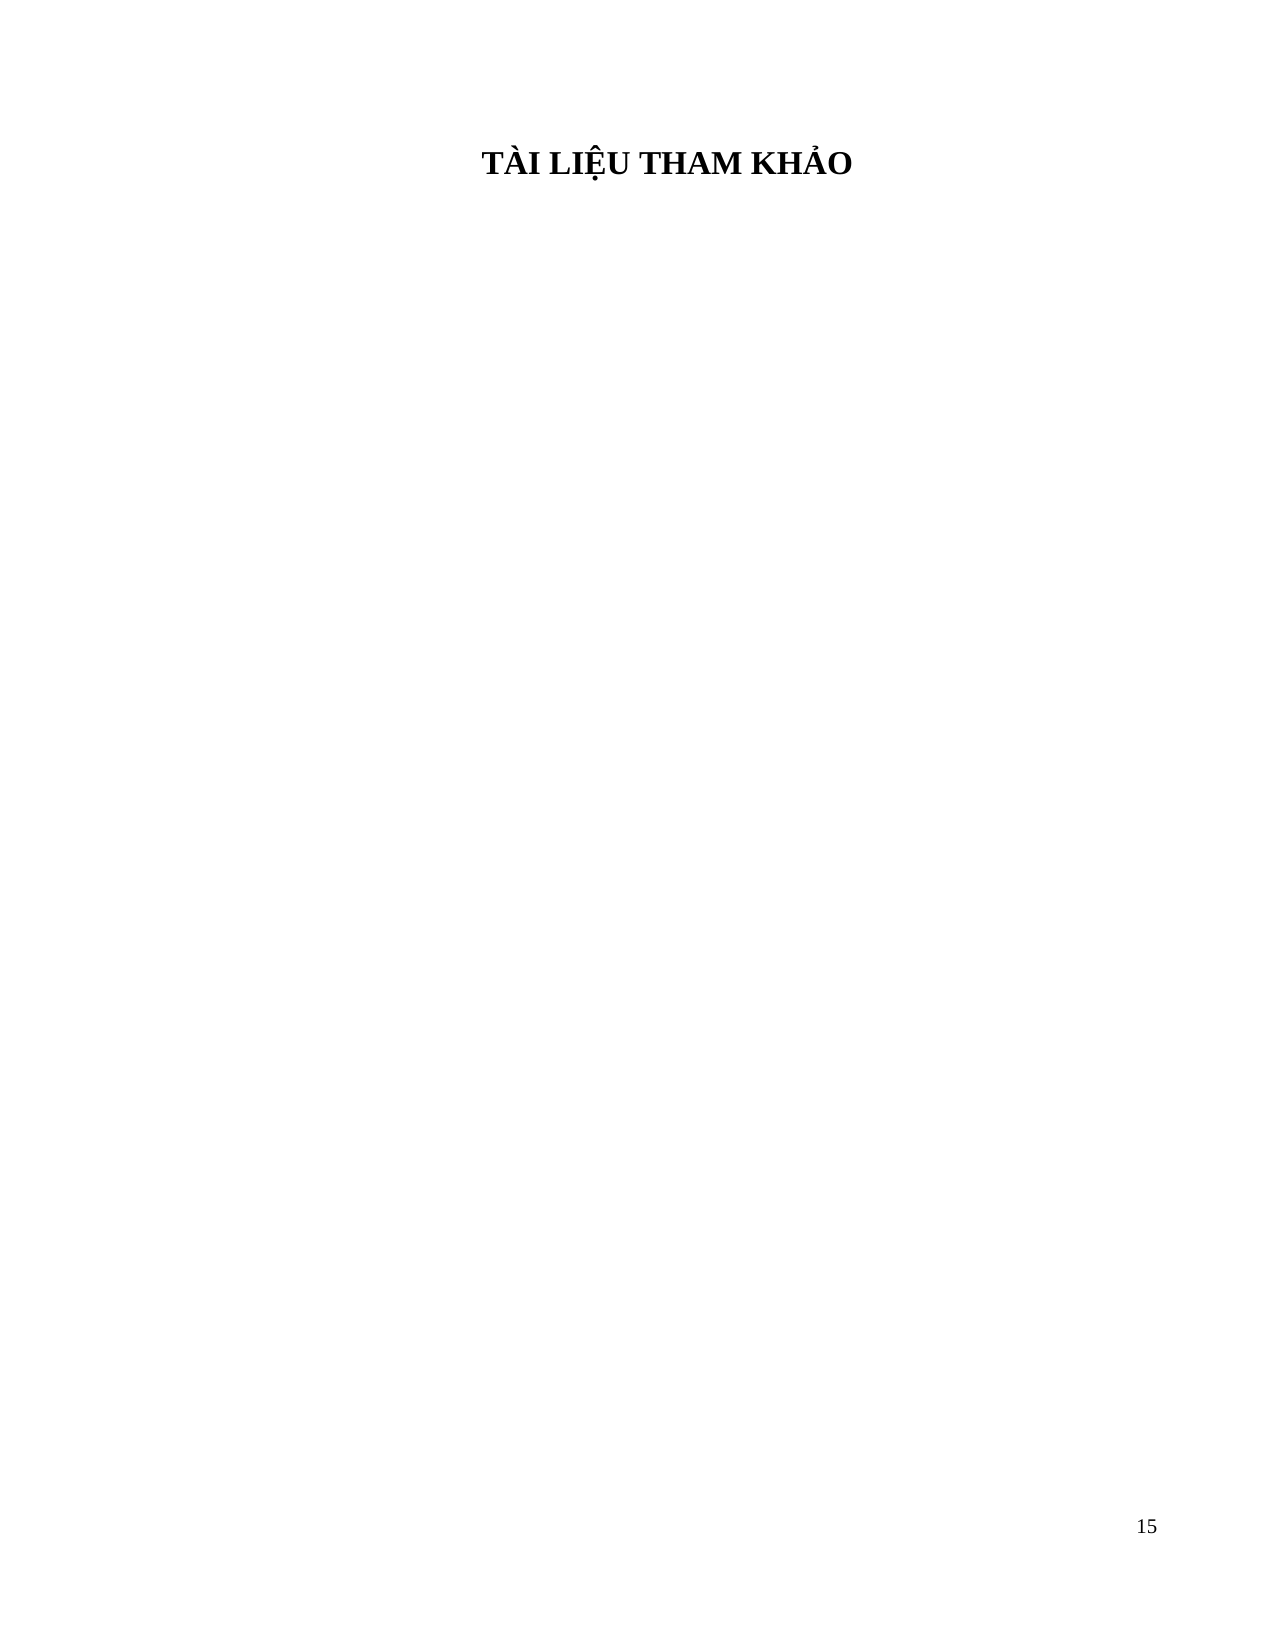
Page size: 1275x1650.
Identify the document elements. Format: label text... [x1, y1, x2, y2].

subtitle TÀI LIỆU THAM KHẢO [177, 143, 1157, 181]
